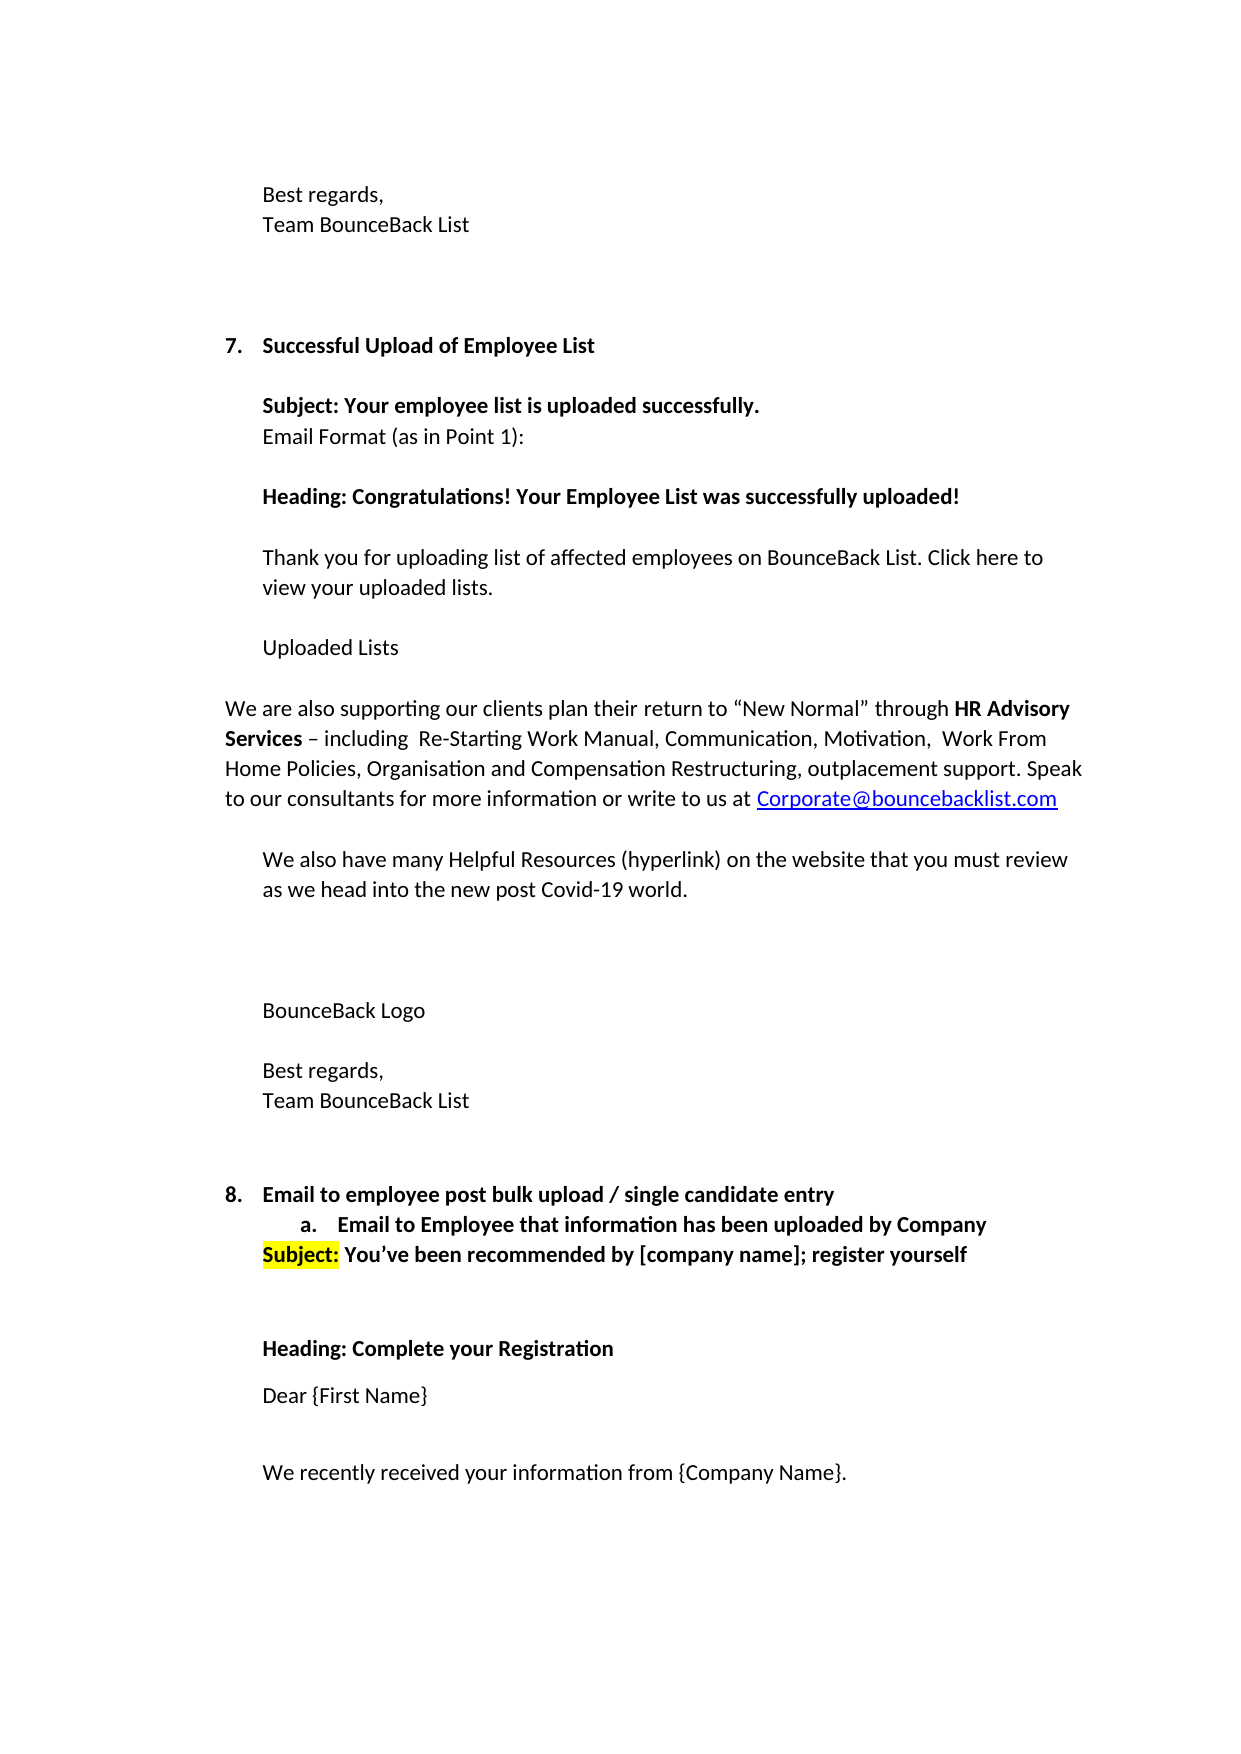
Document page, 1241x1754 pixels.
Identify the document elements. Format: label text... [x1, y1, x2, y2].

list BounceBack Logo [262, 996, 1090, 1024]
list Email Format (as in Point 1): [262, 422, 1090, 450]
list Email to employee post bulk upload / single candidate entry [225, 1180, 1090, 1208]
text Dear {First Name} [187, 1381, 1090, 1409]
list We also have many Helpful Resources (hyperlink) on the website that you must review as we head into the new post Covid-19 world. [262, 845, 1090, 903]
list Thank you for uploading list of affected employees on BounceBack List. Click here to view your uploaded lists. [262, 543, 1090, 601]
list We recently received your information from {Company Name}. [262, 1458, 1090, 1486]
list Email to Employee that information has been uploaded by Company [300, 1210, 1090, 1238]
list We are also supporting our clients plan their return to “New Normal” through HR Advisory Services – including Re-Starting Work Manual, Communication, Motivation, Work From Home Policies, Organisation and Compensation Restructuring, outplacement support. Speak to our consultants for more information or write to us at Corporate@bouncebacklist.com [225, 694, 1090, 812]
list Uploaded Lists [262, 633, 1090, 661]
list Successful Upload of Employee List [225, 331, 1090, 359]
text Heading: Complete your Registration [187, 1334, 1090, 1362]
list Team BounceBack List [262, 1086, 1090, 1114]
list Heading: Congratulations! Your Employee List was successfully uploaded! [262, 482, 1090, 510]
list Best regards, [262, 1056, 1090, 1084]
list Subject: You’ve been recommended by [company name]; register yourself [339, 1241, 1090, 1269]
list Best regards, [262, 180, 1090, 208]
list Team BounceBack List [262, 210, 1090, 238]
list Subject: Your employee list is uploaded successfully. [262, 392, 1090, 420]
